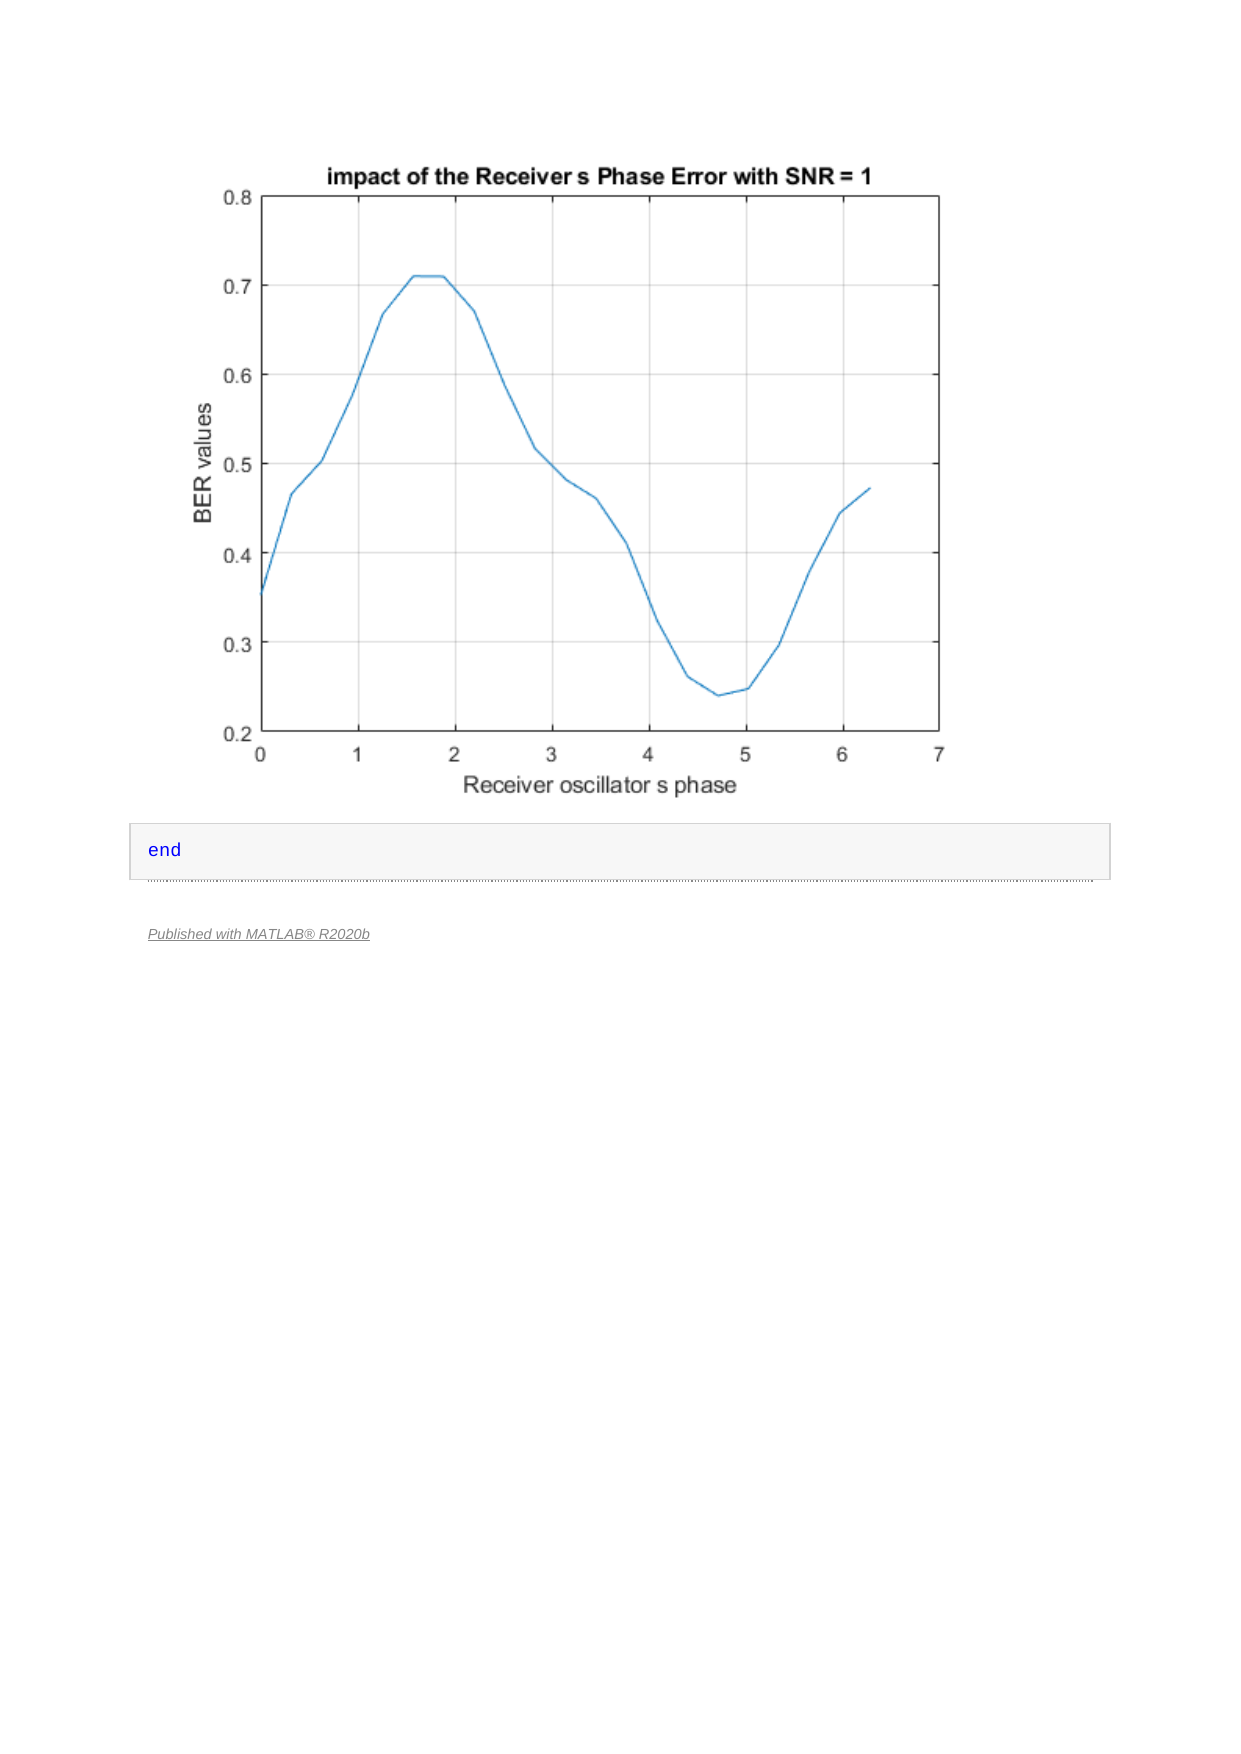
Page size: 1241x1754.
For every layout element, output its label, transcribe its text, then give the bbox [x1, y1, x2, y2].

text Published with MATLAB® R2020b [148, 880, 1093, 942]
picture [147, 147, 1023, 804]
text end [131, 824, 1109, 879]
